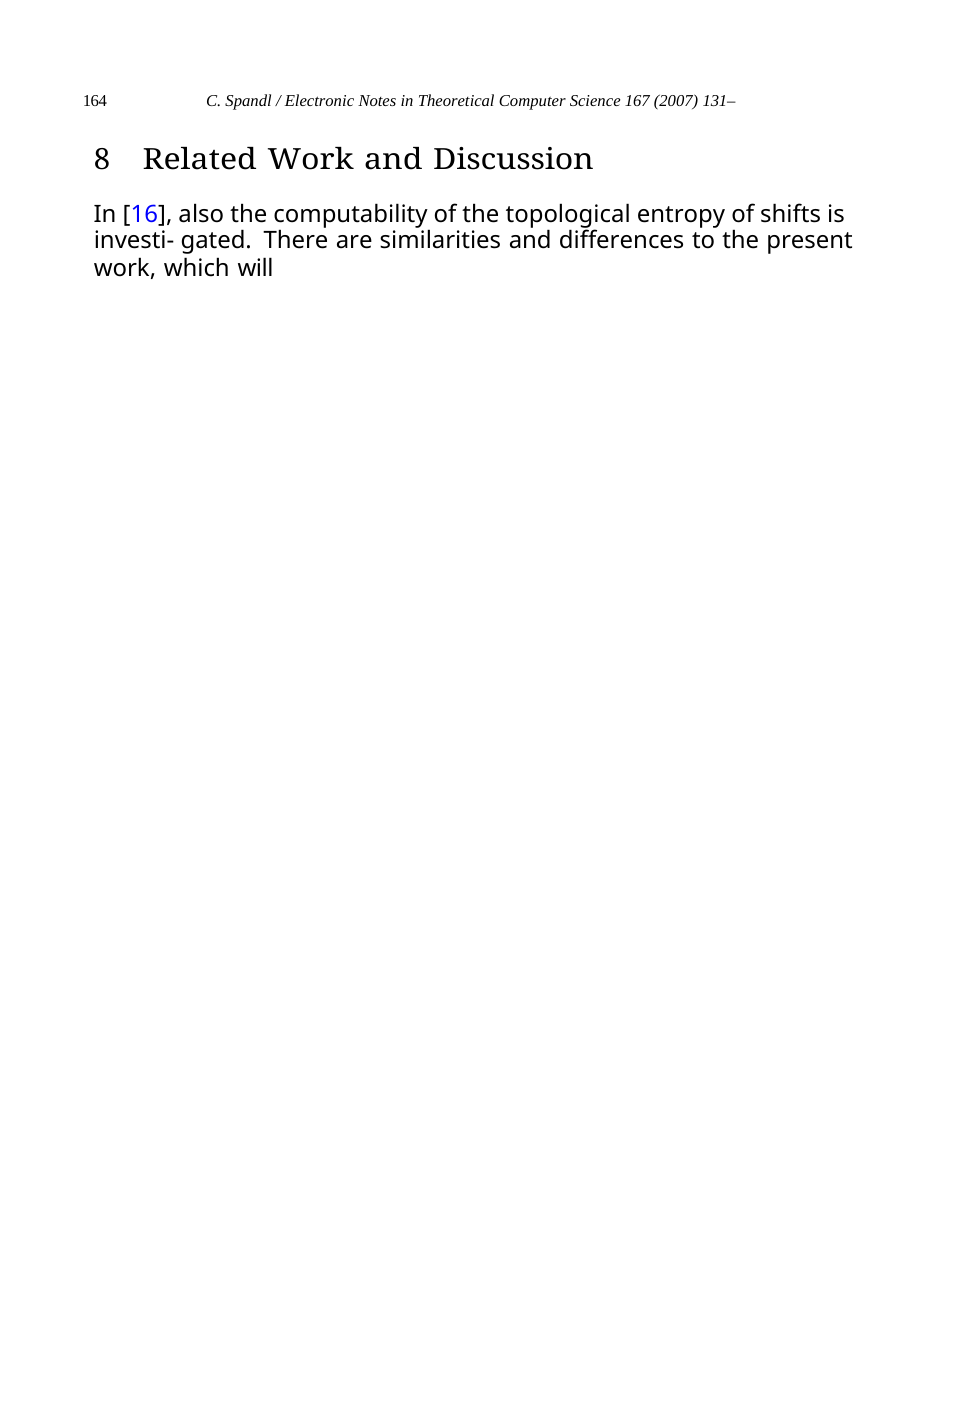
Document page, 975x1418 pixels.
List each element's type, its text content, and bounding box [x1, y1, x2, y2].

subtitle Related Work and Discussion [93, 138, 933, 178]
text In [16], also the computability of the topological entropy of shifts is investi- gated. There are similarities and differences to the present work, which will [93, 200, 897, 284]
